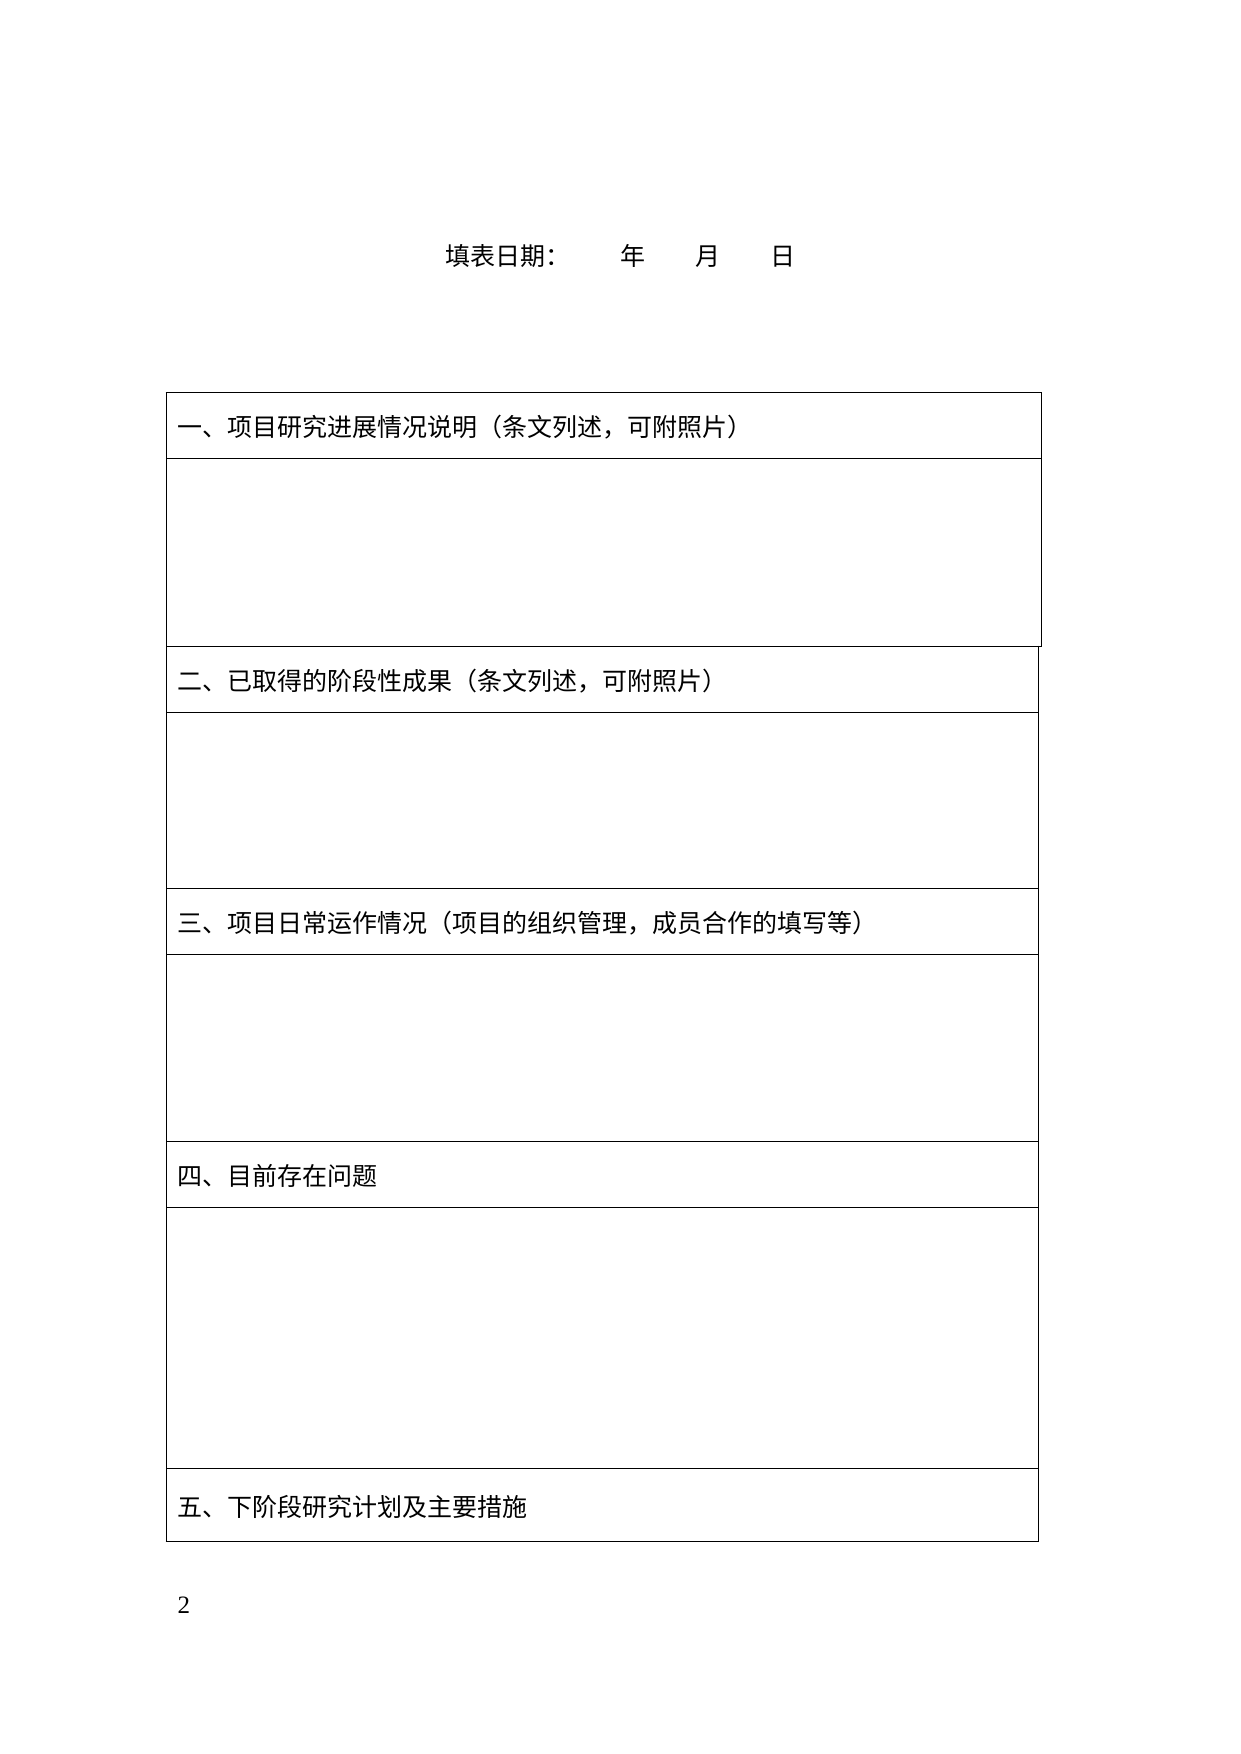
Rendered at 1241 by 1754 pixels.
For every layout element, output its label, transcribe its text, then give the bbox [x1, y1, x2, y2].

table_cell 二、已取得的阶段性成果（条文列述，可附照片） [167, 647, 1038, 712]
table_header 一、项目研究进展情况说明（条文列述，可附照片） [167, 393, 1041, 458]
table_cell [167, 955, 1038, 1141]
table_cell 四、目前存在问题 [167, 1142, 1038, 1207]
text 填表日期： 年 月 日 [177, 222, 1063, 287]
table_cell 五、下阶段研究计划及主要措施 [167, 1469, 1038, 1541]
table_cell [167, 713, 1038, 888]
table_cell [167, 1208, 1038, 1468]
table_cell [167, 459, 1041, 646]
table_cell 三、项目日常运作情况（项目的组织管理，成员合作的填写等） [167, 889, 1038, 954]
